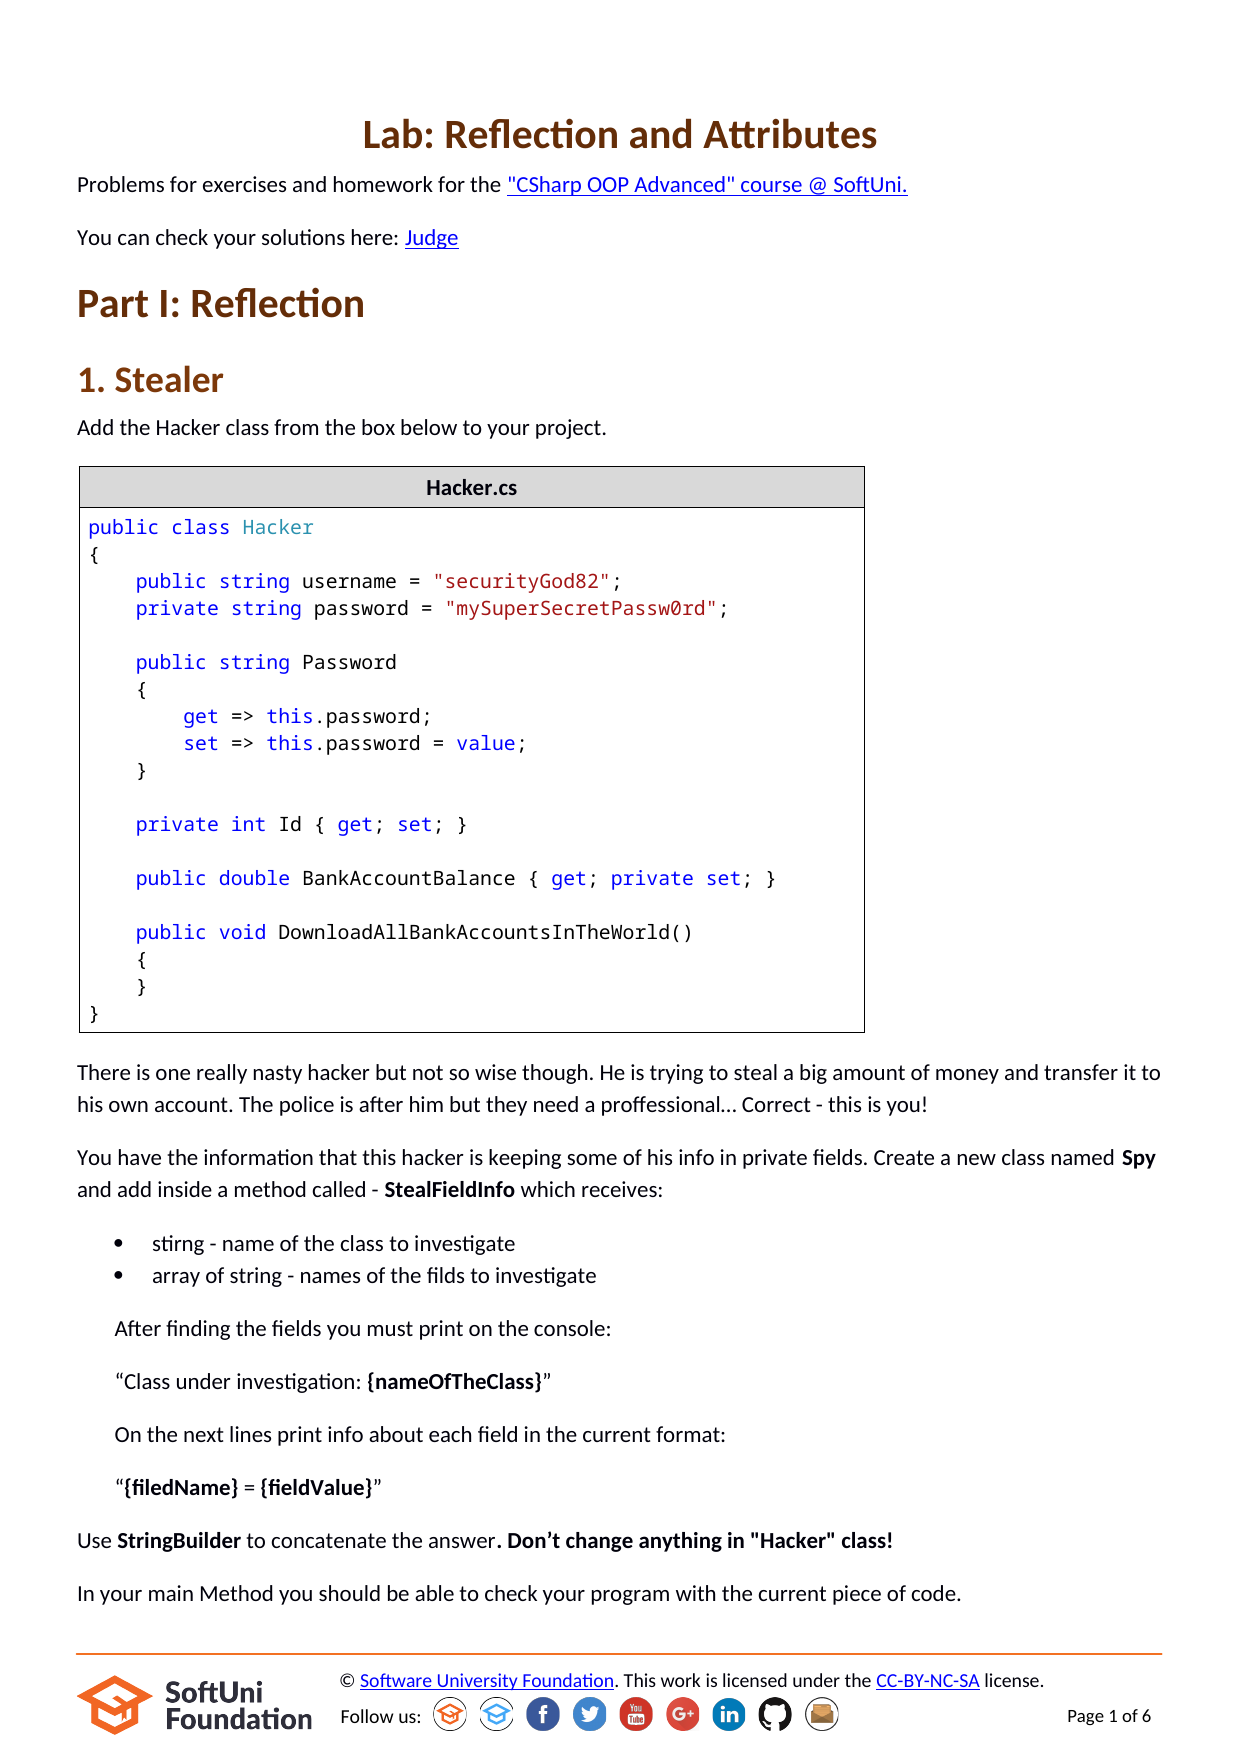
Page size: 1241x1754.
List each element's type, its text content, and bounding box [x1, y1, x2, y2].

list stirng - name of the class to investigate [114, 1229, 1163, 1257]
text On the next lines print info about each field in the current format: [114, 1420, 1163, 1448]
picture [526, 1697, 560, 1731]
picture [480, 1697, 513, 1731]
picture [736, 1698, 746, 1708]
subtitle Part I: Reflection [77, 277, 1163, 327]
picture [619, 1697, 653, 1731]
text Add the Hacker class from the box below to your project. [77, 413, 1163, 441]
picture [76, 1675, 312, 1735]
text Problems for exercises and homework for the "CSharp OOP Advanced" course @ SoftUni. [77, 171, 1163, 198]
text There is one really nasty hacker but not so wise though. He is trying to steal a big amount of money and transfer it to his own account. The police is after him but they need a proffessional… Correct - this is you! [77, 1058, 1163, 1118]
picture [666, 1697, 700, 1731]
picture [712, 1721, 722, 1731]
picture [805, 1697, 839, 1731]
text “{filedName} = {fieldValue}” [114, 1473, 1163, 1501]
table_header Hacker.cs [80, 467, 864, 507]
picture [727, 1712, 738, 1722]
picture [433, 1697, 467, 1731]
text “Class under investigation: {nameOfTheClass}” [114, 1367, 1163, 1395]
picture [736, 1721, 746, 1731]
text You have the information that this hacker is keeping some of his info in private fields. Create a new class named Spy and add inside a method called - StealFieldInfo which receives: [77, 1143, 1163, 1204]
table_cell public class Hacker { public string username = "securityGod82"; private string password = "mySuperSecretPassw0rd"; public string Password { get => this.password; set => this.password = value; } private int Id { get; set; } public double BankAccountBalance { get; private set; } public void DownloadAllBankAccountsInTheWorld() { } } [80, 508, 864, 1032]
list array of string - names of the filds to investigate [114, 1261, 1163, 1289]
picture [712, 1698, 722, 1708]
picture [573, 1697, 607, 1731]
subtitle Lab: Reflection and Attributes [77, 108, 1163, 159]
text After finding the fields you must print on the console: [114, 1314, 1163, 1342]
picture [758, 1697, 792, 1731]
text Use StringBuilder to concatenate the answer. Don’t change anything in "Hacker" class! [77, 1526, 1163, 1554]
text You can check your solutions here: Judge [77, 223, 1163, 252]
text In your main Method you should be able to check your program with the current piece of code. [77, 1579, 1163, 1607]
subtitle Stealer [77, 356, 1163, 402]
